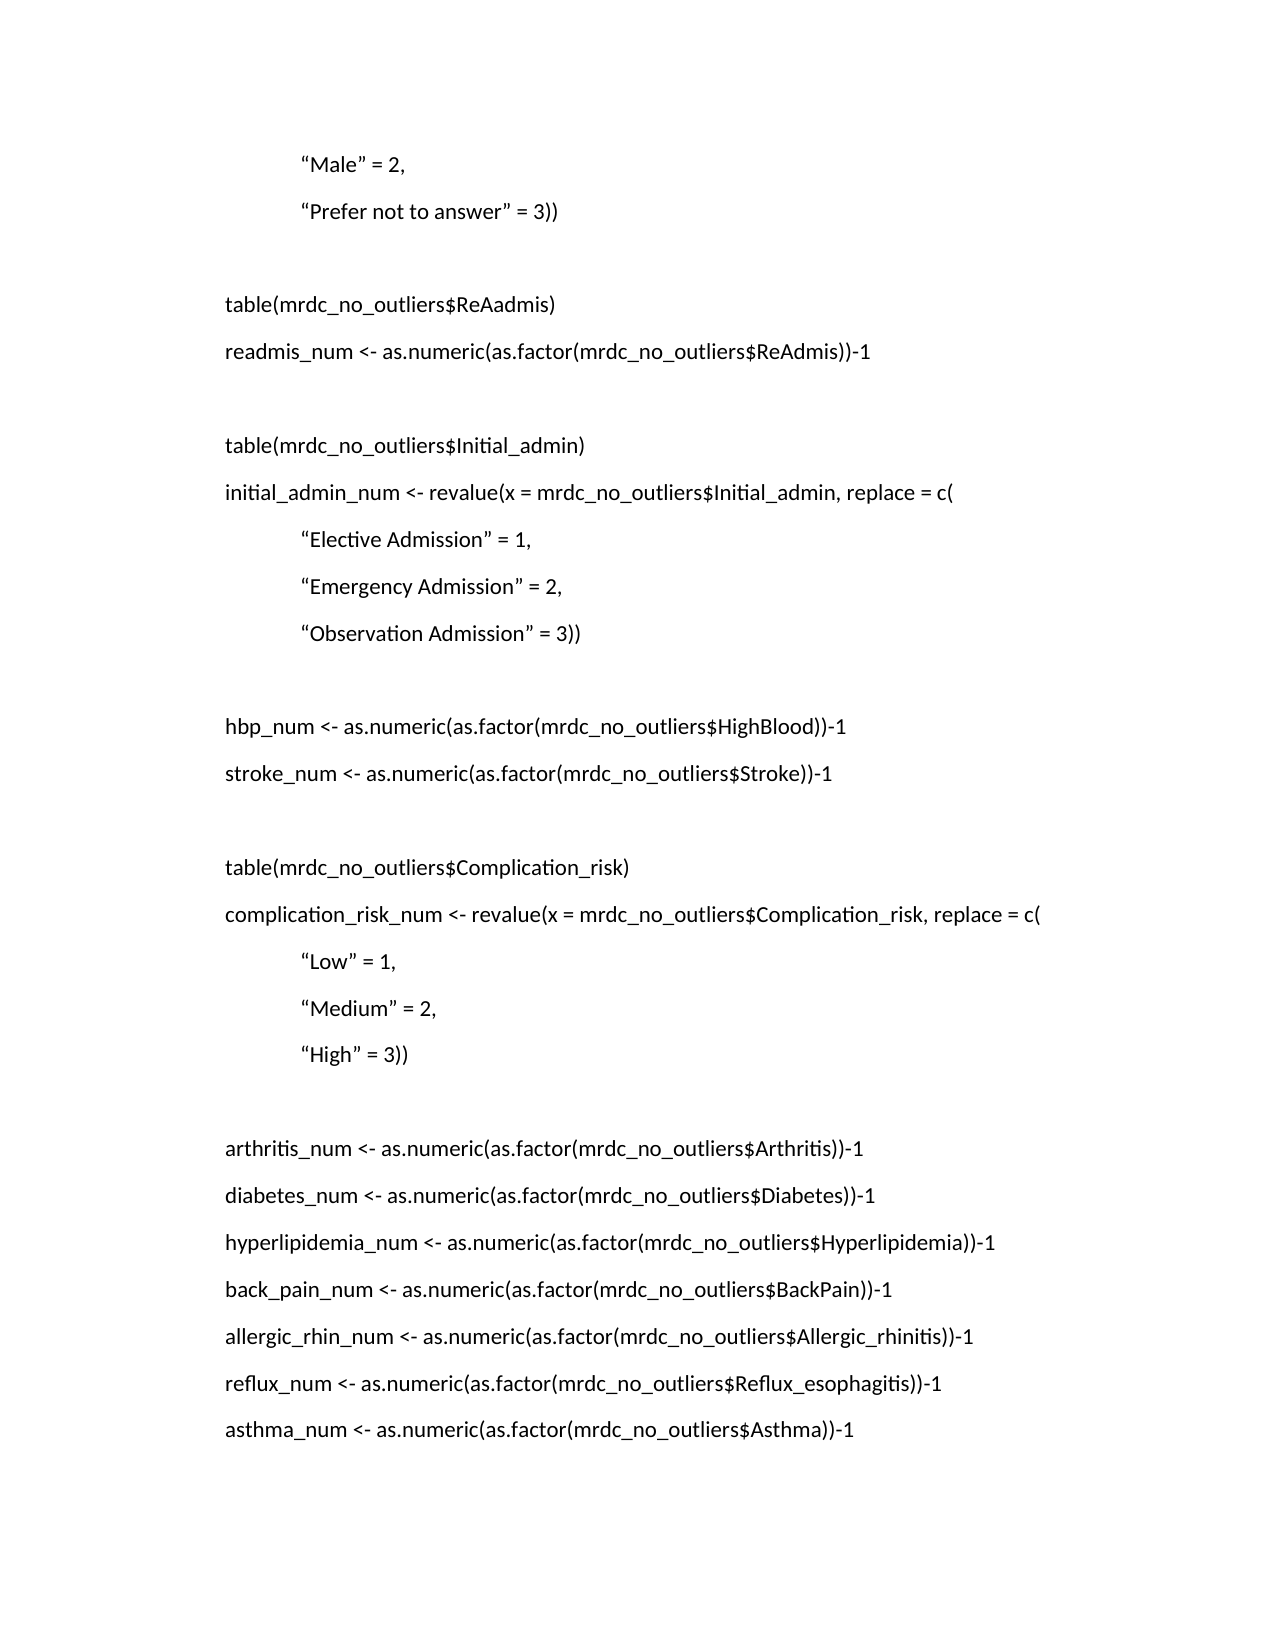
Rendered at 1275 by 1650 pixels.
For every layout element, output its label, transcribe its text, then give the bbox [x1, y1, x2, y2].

text reflux_num <- as.numeric(as.factor(mrdc_no_outliers$Reflux_esophagitis))-1 [150, 1369, 1125, 1397]
text “Elective Admission” = 1, [150, 525, 1125, 553]
text table(mrdc_no_outliers$ReAadmis) [150, 291, 1125, 319]
text table(mrdc_no_outliers$Complication_risk) [150, 853, 1125, 881]
text back_pain_num <- as.numeric(as.factor(mrdc_no_outliers$BackPain))-1 [150, 1275, 1125, 1303]
text complication_risk_num <- revalue(x = mrdc_no_outliers$Complication_risk, replace = c( [150, 900, 1125, 928]
text initial_admin_num <- revalue(x = mrdc_no_outliers$Initial_admin, replace = c( [150, 478, 1125, 506]
text hbp_num <- as.numeric(as.factor(mrdc_no_outliers$HighBlood))-1 [150, 712, 1125, 741]
text “Medium” = 2, [150, 994, 1125, 1022]
text readmis_num <- as.numeric(as.factor(mrdc_no_outliers$ReAdmis))-1 [150, 337, 1125, 366]
text “Male” = 2, [150, 150, 1125, 178]
text stroke_num <- as.numeric(as.factor(mrdc_no_outliers$Stroke))-1 [150, 759, 1125, 787]
text table(mrdc_no_outliers$Initial_admin) [150, 431, 1125, 459]
text “Emergency Admission” = 2, [150, 572, 1125, 600]
text arthritis_num <- as.numeric(as.factor(mrdc_no_outliers$Arthritis))-1 [150, 1134, 1125, 1162]
text “Low” = 1, [150, 947, 1125, 975]
text diabetes_num <- as.numeric(as.factor(mrdc_no_outliers$Diabetes))-1 [150, 1181, 1125, 1209]
text hyperlipidemia_num <- as.numeric(as.factor(mrdc_no_outliers$Hyperlipidemia))-1 [150, 1228, 1125, 1256]
text allergic_rhin_num <- as.numeric(as.factor(mrdc_no_outliers$Allergic_rhinitis))-1 [150, 1322, 1125, 1350]
text asthma_num <- as.numeric(as.factor(mrdc_no_outliers$Asthma))-1 [150, 1416, 1125, 1444]
text “High” = 3)) [150, 1041, 1125, 1069]
text “Observation Admission” = 3)) [150, 619, 1125, 647]
text “Prefer not to answer” = 3)) [150, 197, 1125, 225]
